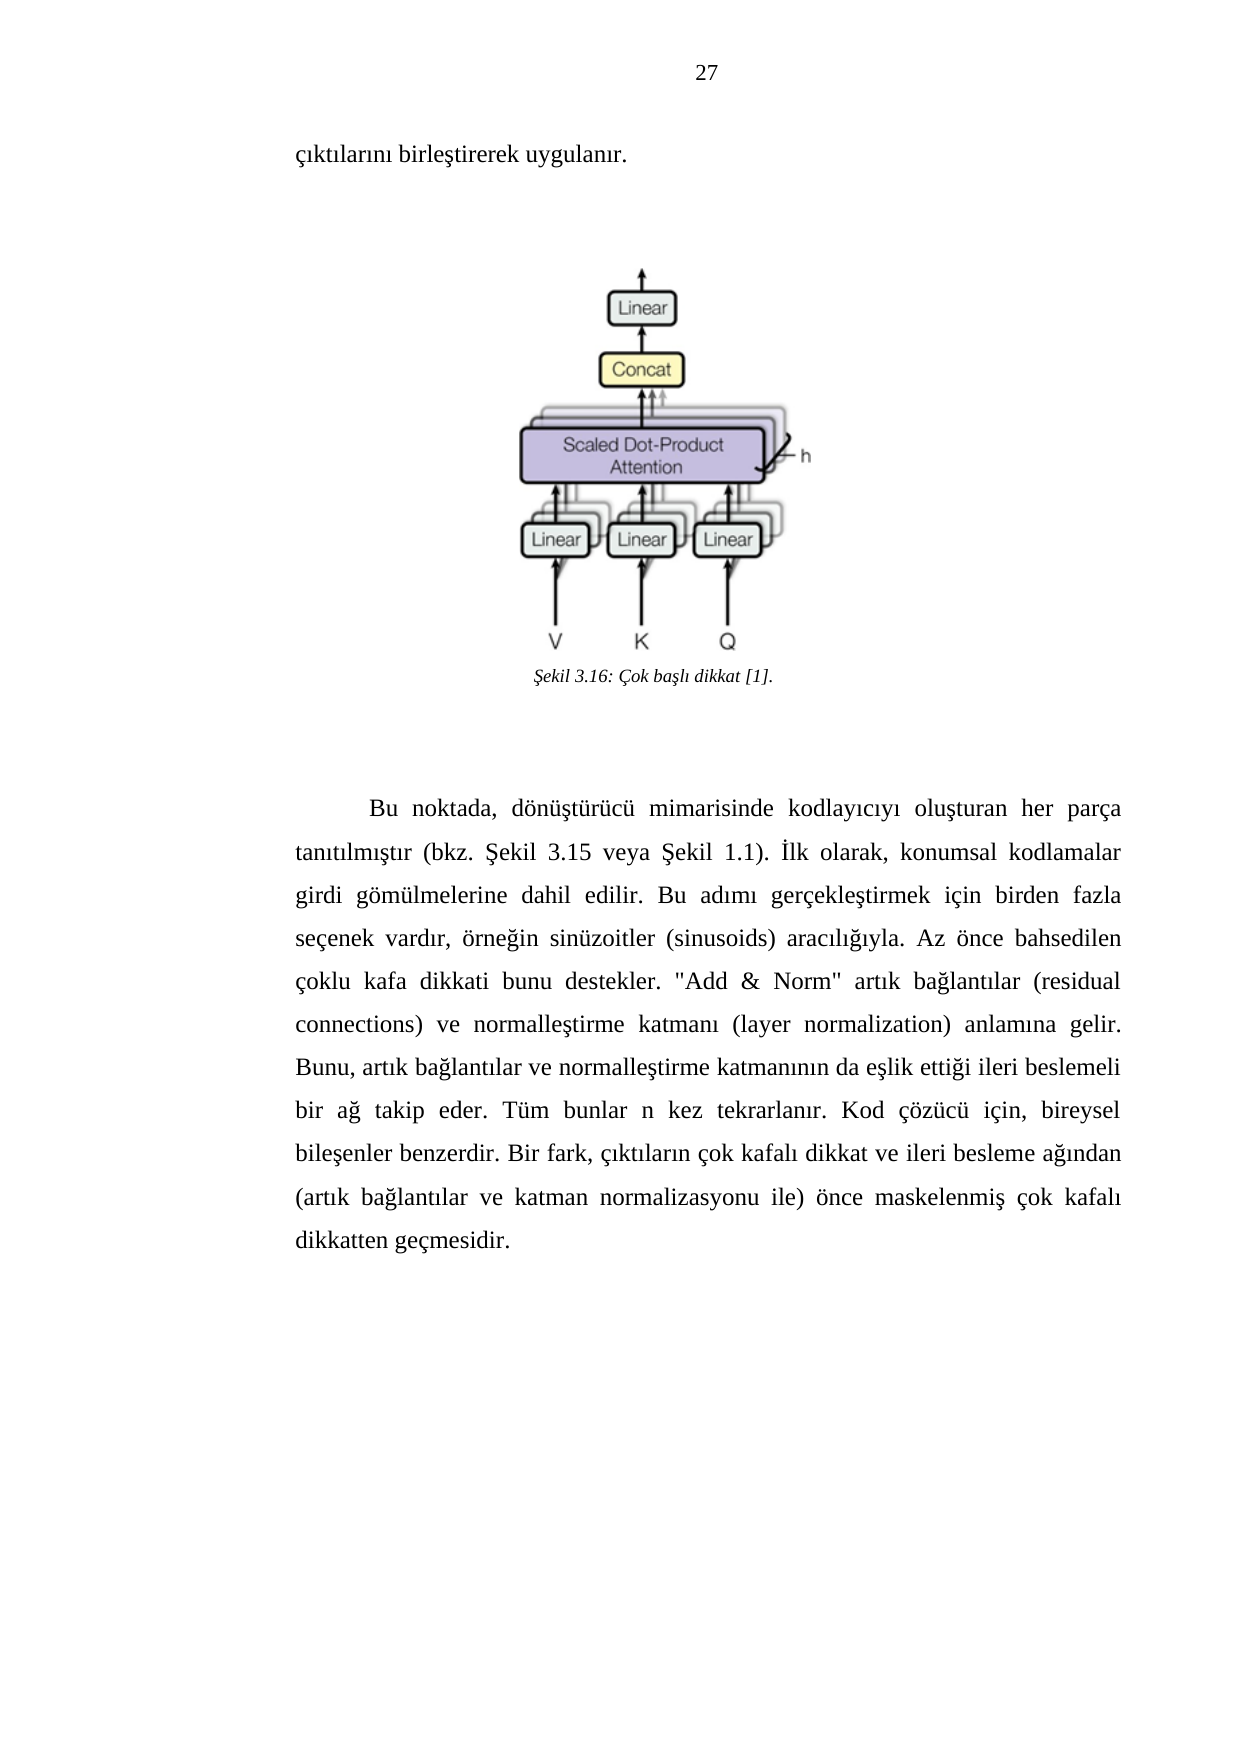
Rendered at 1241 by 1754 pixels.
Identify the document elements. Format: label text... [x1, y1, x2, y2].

picture [518, 268, 811, 651]
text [295, 139, 1122, 168]
text Bu noktada, dönüştürücü mimarisinde kodlayıcıyı oluşturan her parça tanıtılmıştır (bkz. Şekil 3.15 veya Şekil 1.1). İlk olarak, konumsal kodlamalar girdi gömülmelerine dahil edilir. Bu adımı gerçekleştirmek için birden fazla seçenek vardır, örneğin sinüzoitler (sinusoids) aracılığıyla. Az önce bahsedilen çoklu kafa dikkati bunu destekler. "Add & Norm" artık bağlantılar (residual connections) ve normalleştirme katmanı (layer normalization) anlamına gelir. Bunu, artık bağlantılar ve normalleştirme katmanının da eşlik ettiği ileri beslemeli bir ağ takip eder. Tüm bunlar n kez tekrarlanır. Kod çözücü için, bireysel bileşenler benzerdir. Bir fark, çıktıların çok kafalı dikkat ve ileri besleme ağından (artık bağlantılar ve katman normalizasyonu ile) önce maskelenmiş çok kafalı dikkatten geçmesidir. [295, 793, 1122, 1253]
